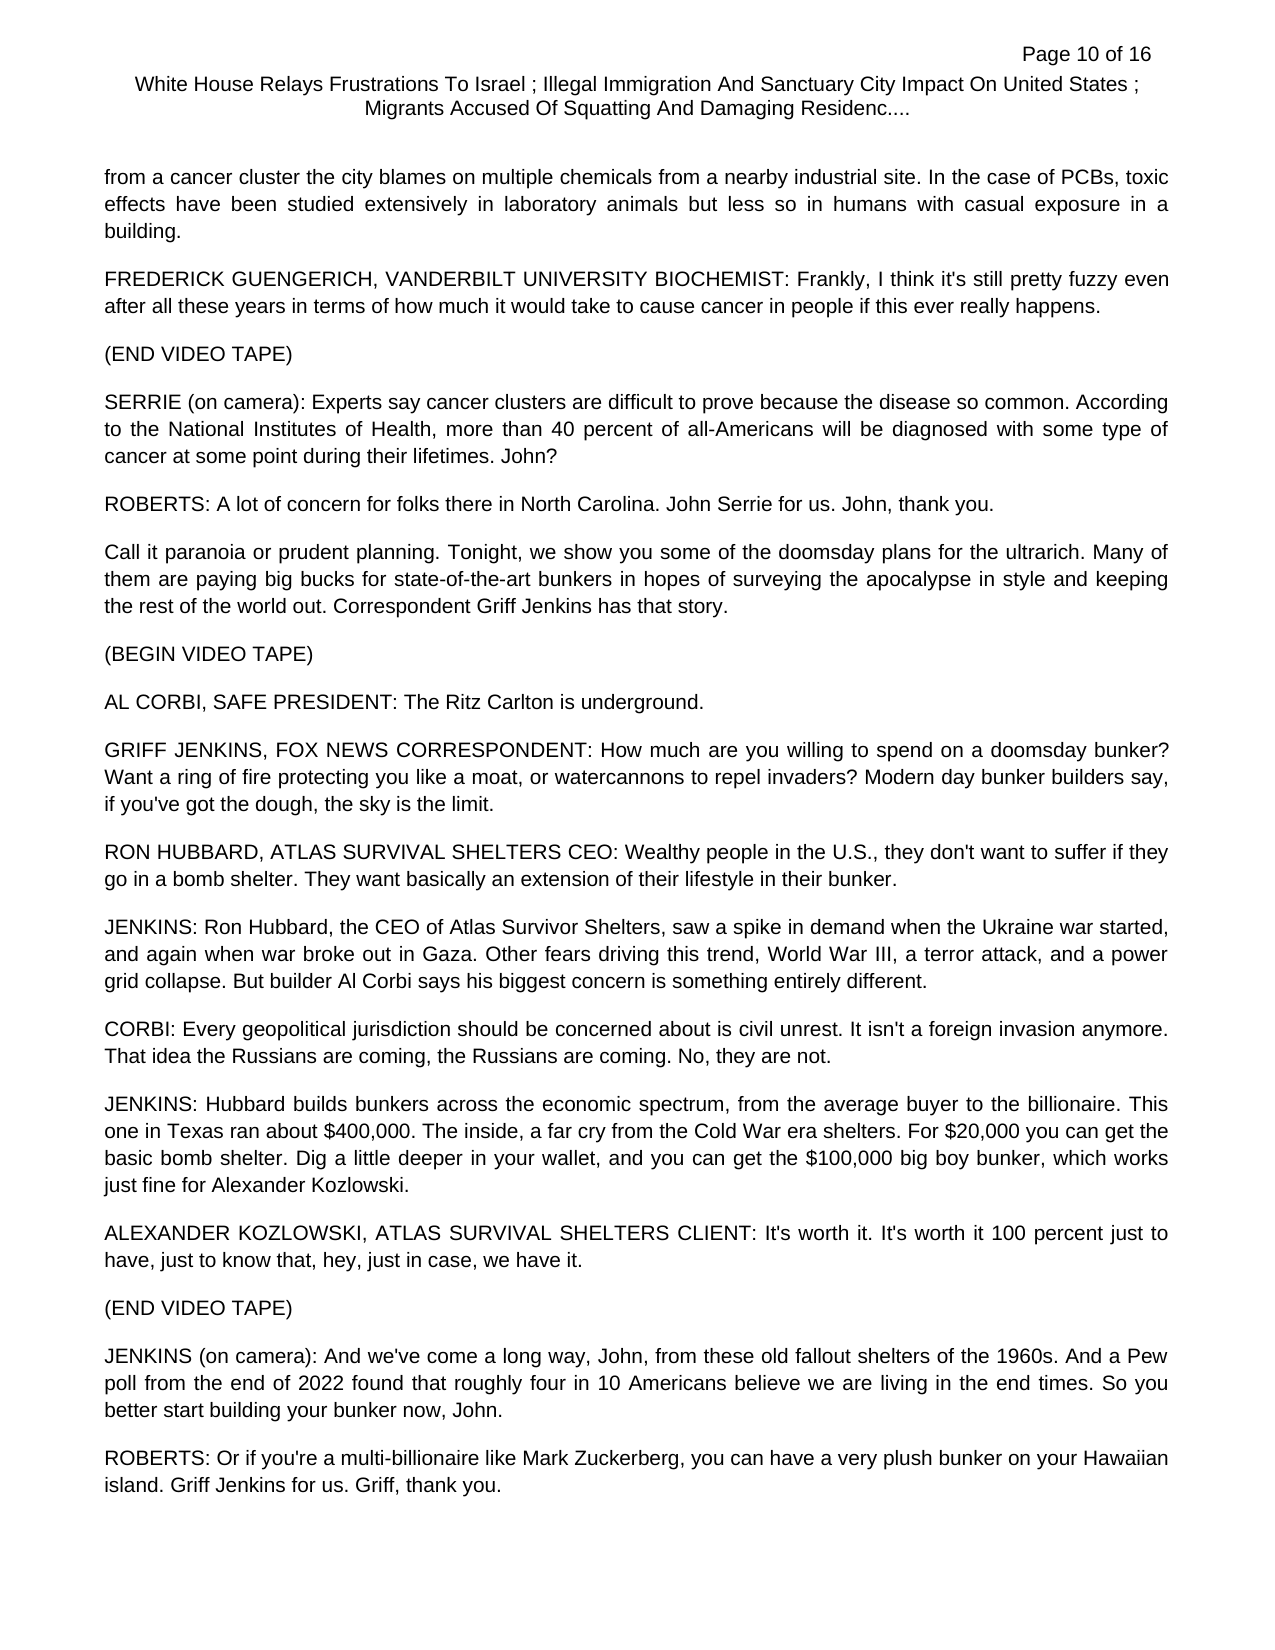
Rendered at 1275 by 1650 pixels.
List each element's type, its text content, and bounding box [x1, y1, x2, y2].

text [104, 161, 1171, 243]
text JENKINS: Ron Hubbard, the CEO of Atlas Survivor Shelters, saw a spike in demand when the Ukraine war started, and again when war broke out in Gaza. Other fears driving this trend, World War III, a terror attack, and a power grid collapse. But builder Al Corbi says his biggest concern is something entirely different. [104, 911, 1171, 993]
text JENKINS: Hubbard builds bunkers across the economic spectrum, from the average buyer to the billionaire. This one in Texas ran about $400,000. The inside, a far cry from the Cold War era shelters. For $20,000 you can get the basic bomb shelter. Dig a little deeper in your wallet, and you can get the $100,000 big boy bunker, which works just fine for Alexander Kozlowski. [104, 1088, 1171, 1197]
text CORBI: Every geopolitical jurisdiction should be concerned about is civil unrest. It isn't a foreign invasion anymore. That idea the Russians are coming, the Russians are coming. No, they are not. [104, 1013, 1171, 1068]
text (END VIDEO TAPE) [104, 1293, 1171, 1320]
text ROBERTS: A lot of concern for folks there in North Carolina. John Serrie for us. John, thank you. [104, 488, 1171, 516]
text Call it paranoia or prudent planning. Tonight, we show you some of the doomsday plans for the ultrarich. Many of them are paying big bucks for state-of-the-art bunkers in hopes of surveying the apocalypse in style and keeping the rest of the world out. Correspondent Griff Jenkins has that story. [104, 536, 1171, 618]
text RON HUBBARD, ATLAS SURVIVAL SHELTERS CEO: Wealthy people in the U.S., they don't want to suffer if they go in a bomb shelter. They want basically an extension of their lifestyle in their bunker. [104, 836, 1171, 891]
text (END VIDEO TAPE) [104, 338, 1171, 366]
text ALEXANDER KOZLOWSKI, ATLAS SURVIVAL SHELTERS CLIENT: It's worth it. It's worth it 100 percent just to have, just to know that, hey, just in case, we have it. [104, 1218, 1171, 1272]
text ROBERTS: Or if you're a multi-billionaire like Mark Zuckerberg, you can have a very plush bunker on your Hawaiian island. Griff Jenkins for us. Griff, thank you. [104, 1443, 1171, 1497]
text AL CORBI, SAFE PRESIDENT: The Ritz Carlton is underground. [104, 686, 1171, 713]
text JENKINS (on camera): And we've come a long way, John, from these old fallout shelters of the 1960s. And a Pew poll from the end of 2022 found that roughly four in 10 Americans believe we are living in the end times. So you better start building your bunker now, John. [104, 1341, 1171, 1422]
text SERRIE (on camera): Experts say cancer clusters are difficult to prove because the disease so common. According to the National Institutes of Health, more than 40 percent of all-Americans will be diagnosed with some type of cancer at some point during their lifetimes. John? [104, 386, 1171, 468]
text (BEGIN VIDEO TAPE) [104, 638, 1171, 666]
text GRIFF JENKINS, FOX NEWS CORRESPONDENT: How much are you willing to spend on a doomsday bunker? Want a ring of fire protecting you like a moat, or watercannons to repel invaders? Modern day bunker builders say, if you've got the dough, the sky is the limit. [104, 734, 1171, 816]
text FREDERICK GUENGERICH, VANDERBILT UNIVERSITY BIOCHEMIST: Frankly, I think it's still pretty fuzzy even after all these years in terms of how much it would take to cause cancer in people if this ever really happens. [104, 263, 1171, 318]
